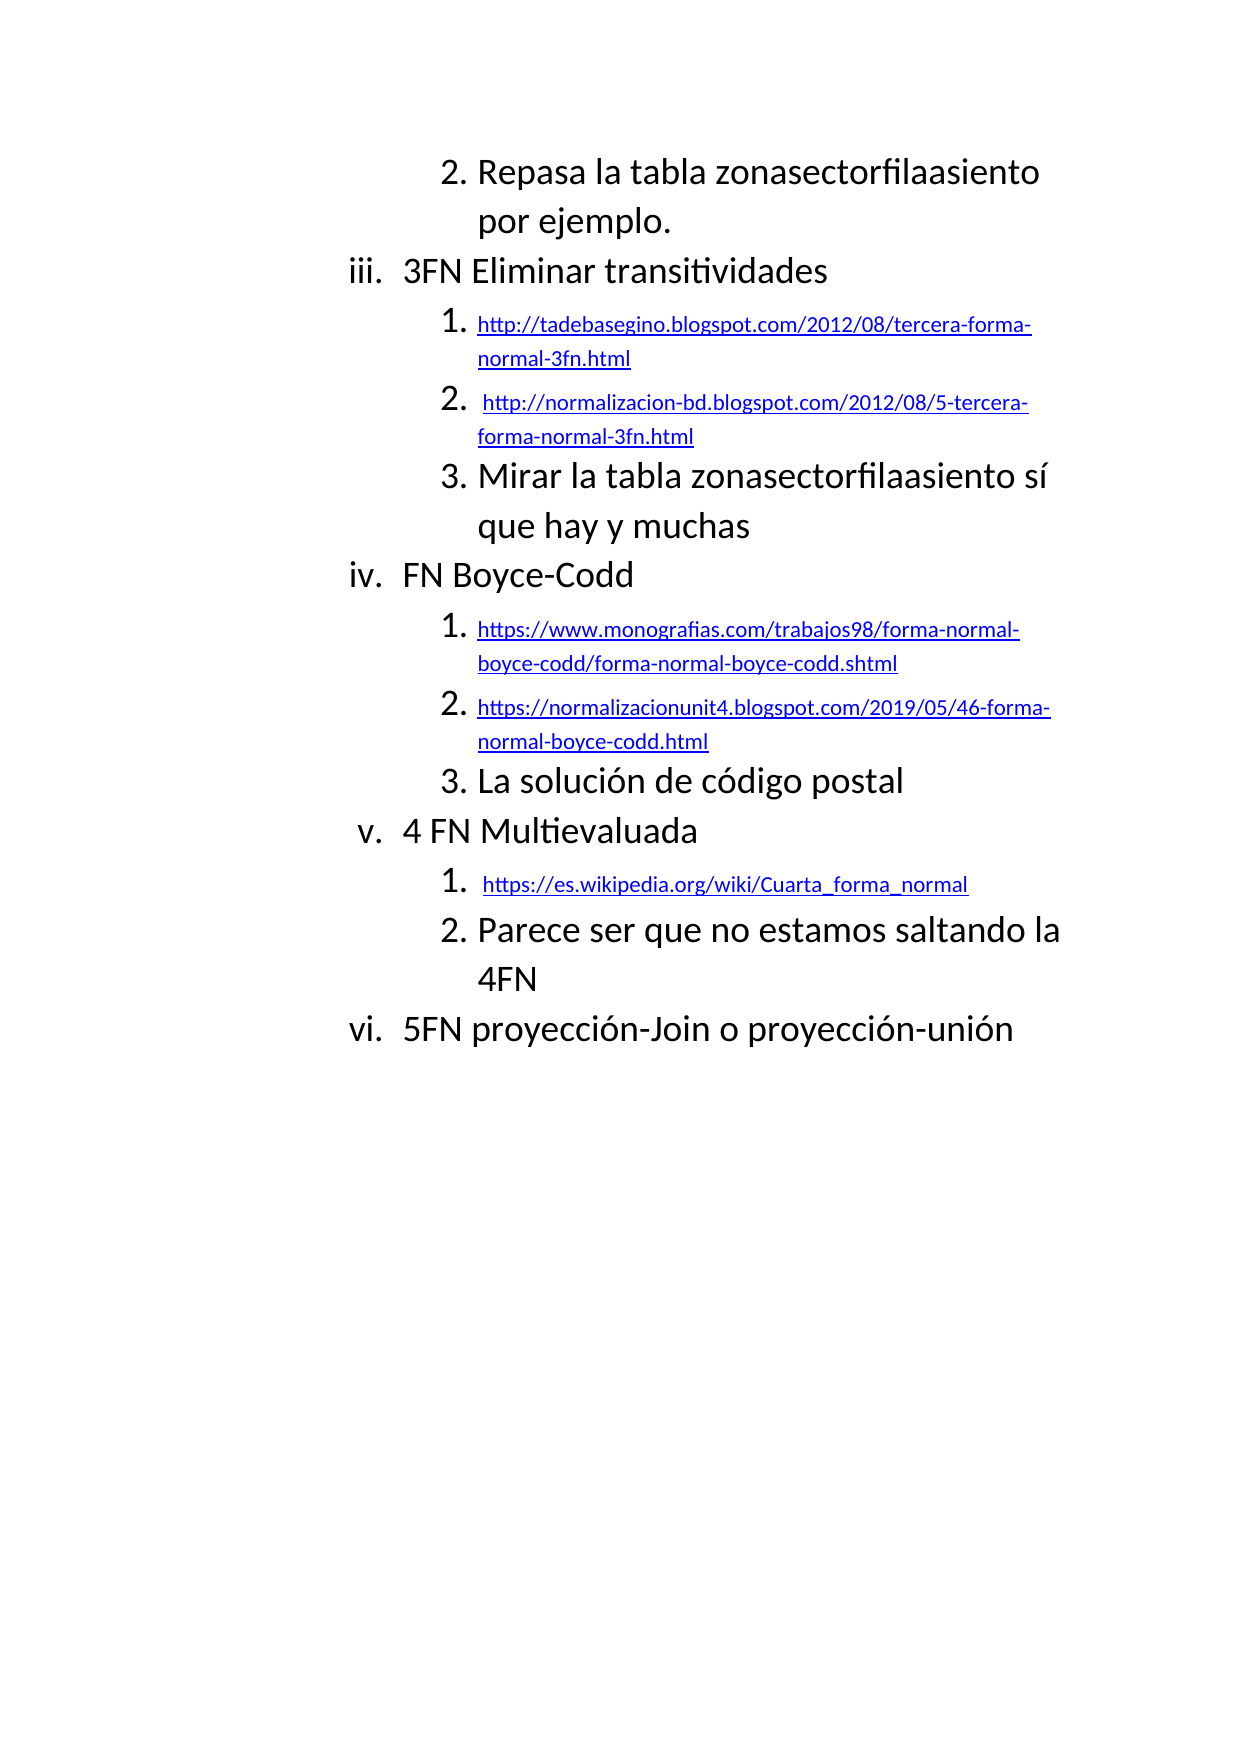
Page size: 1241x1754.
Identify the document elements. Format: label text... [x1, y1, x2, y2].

list La solución de código postal [440, 757, 1063, 803]
list http://normalizacion-bd.blogspot.com/2012/08/5-tercera-forma-normal-3fn.html [440, 374, 1063, 450]
list 4 FN Multievaluada [383, 807, 1063, 853]
list 3FN Eliminar transitividades [383, 247, 1063, 292]
list FN Boyce-Codd [383, 551, 1063, 597]
list http://tadebasegino.blogspot.com/2012/08/tercera-forma-normal-3fn.html [440, 296, 1063, 372]
list 5FN proyección-Join o proyección-unión [383, 1005, 1063, 1051]
list https://es.wikipedia.org/wiki/Cuarta_forma_normal [440, 856, 1063, 902]
list https://normalizacionunit4.blogspot.com/2019/05/46-forma-normal-boyce-codd.html [440, 679, 1063, 755]
list Repasa la tabla zonasectorfilaasiento por ejemplo. [440, 148, 1063, 243]
list https://www.monografias.com/trabajos98/forma-normal-boyce-codd/forma-normal-boyce-codd.shtml [440, 601, 1063, 677]
list Mirar la tabla zonasectorfilaasiento sí que hay y muchas [440, 452, 1063, 548]
list Parece ser que no estamos saltando la 4FN [440, 906, 1063, 1001]
